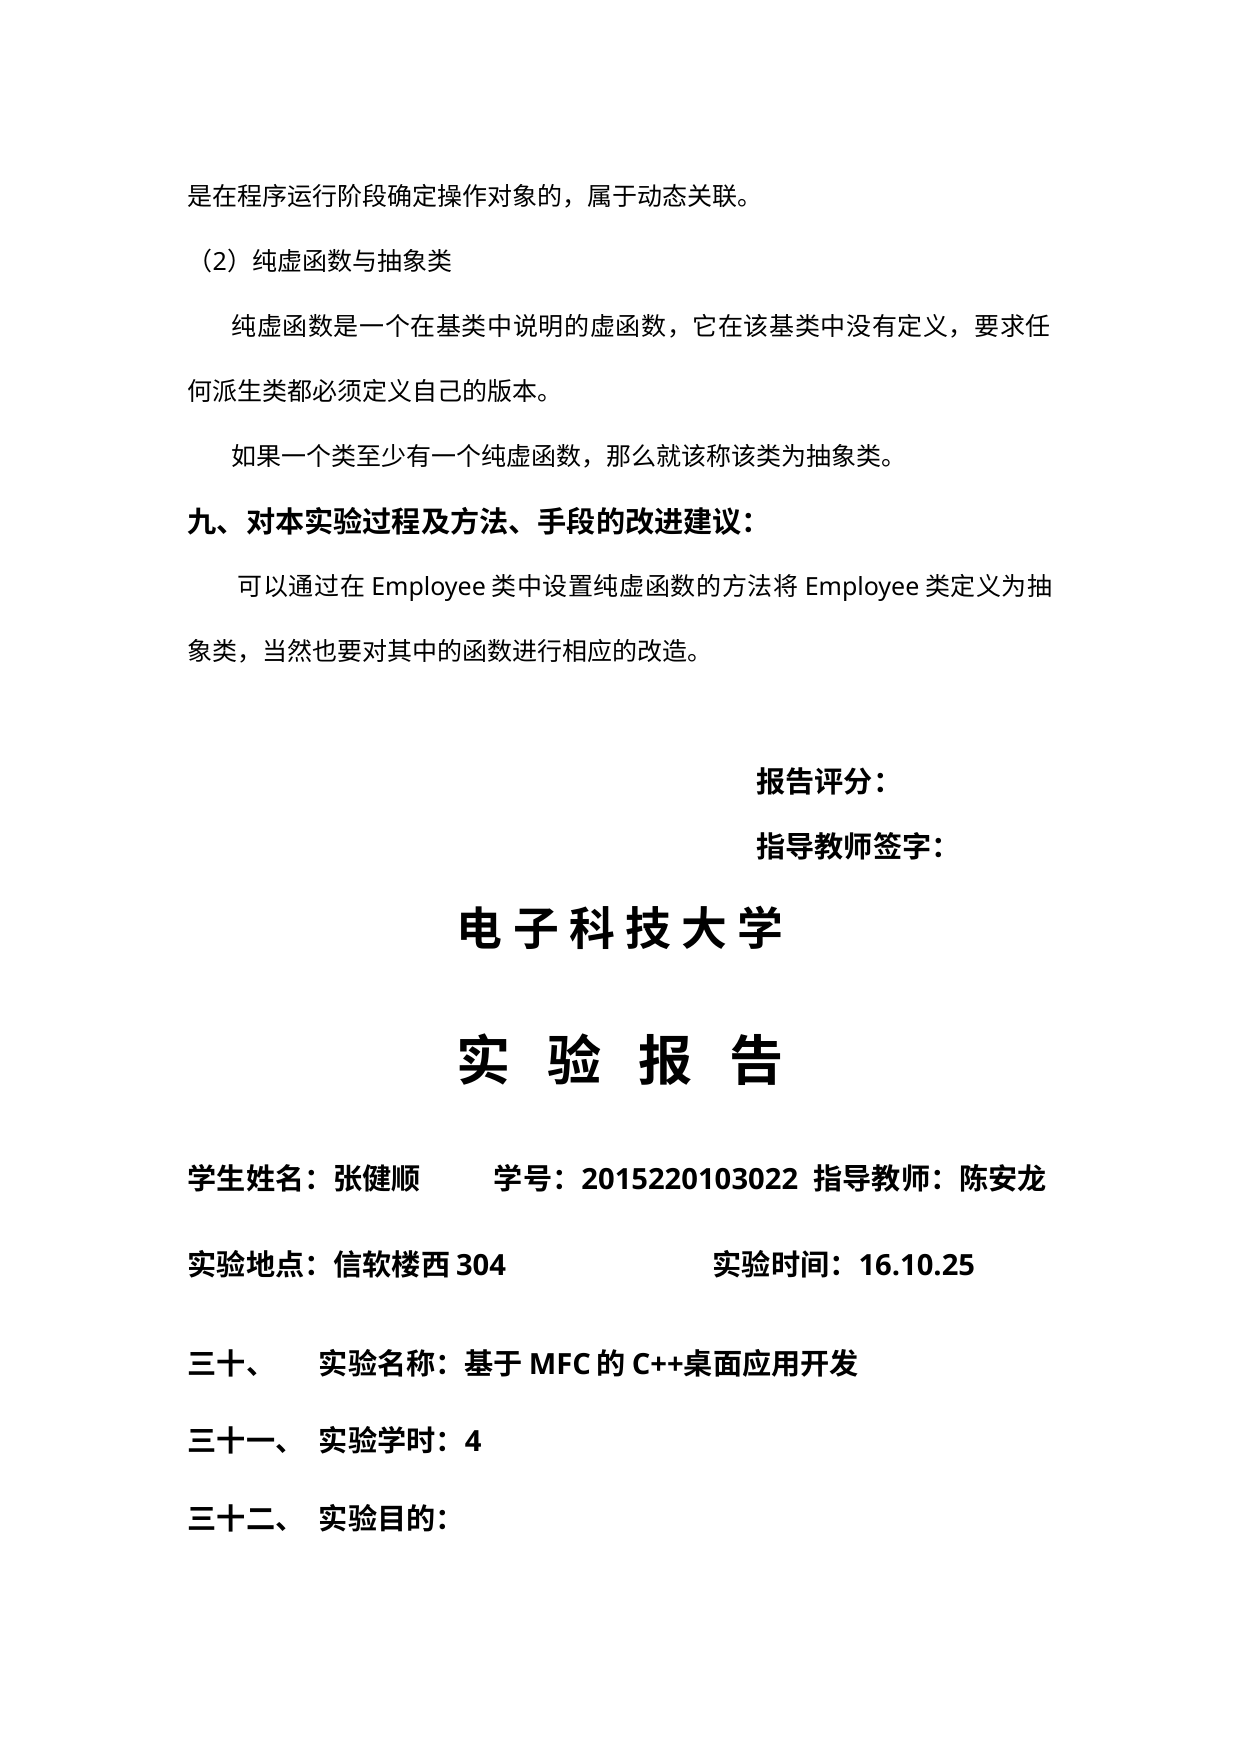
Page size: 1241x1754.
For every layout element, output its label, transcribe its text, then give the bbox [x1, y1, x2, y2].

text 实验地点：信软楼西304 实验时间：16.10.25 [187, 1230, 1053, 1295]
text 电 子 科 技 大 学 [187, 877, 1053, 974]
text 报告评分： [712, 747, 1053, 812]
list 如果一个类至少有一个纯虚函数，那么就该称该类为抽象类。 [187, 422, 1053, 487]
text 可以通过在Employee类中设置纯虚函数的方法将Employee类定义为抽象类，当然也要对其中的函数进行相应的改造。 [187, 552, 1053, 682]
text 实 验 报 告 [187, 1008, 1053, 1105]
list 实验名称：基于MFC的C++桌面应用开发 [187, 1329, 1053, 1394]
list 九、对本实验过程及方法、手段的改进建议： [187, 487, 1053, 552]
text 指导教师签字： [712, 812, 1053, 877]
list 实验目的： [187, 1484, 1053, 1549]
list 实验学时：4 [187, 1407, 1053, 1472]
list （2）纯虚函数与抽象类 [187, 227, 1053, 292]
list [187, 162, 1053, 227]
text 学生姓名：张健顺 学号：2015220103022 指导教师：陈安龙 [187, 1144, 1053, 1209]
list 纯虚函数是一个在基类中说明的虚函数，它在该基类中没有定义，要求任何派生类都必须定义自己的版本。 [187, 292, 1053, 422]
